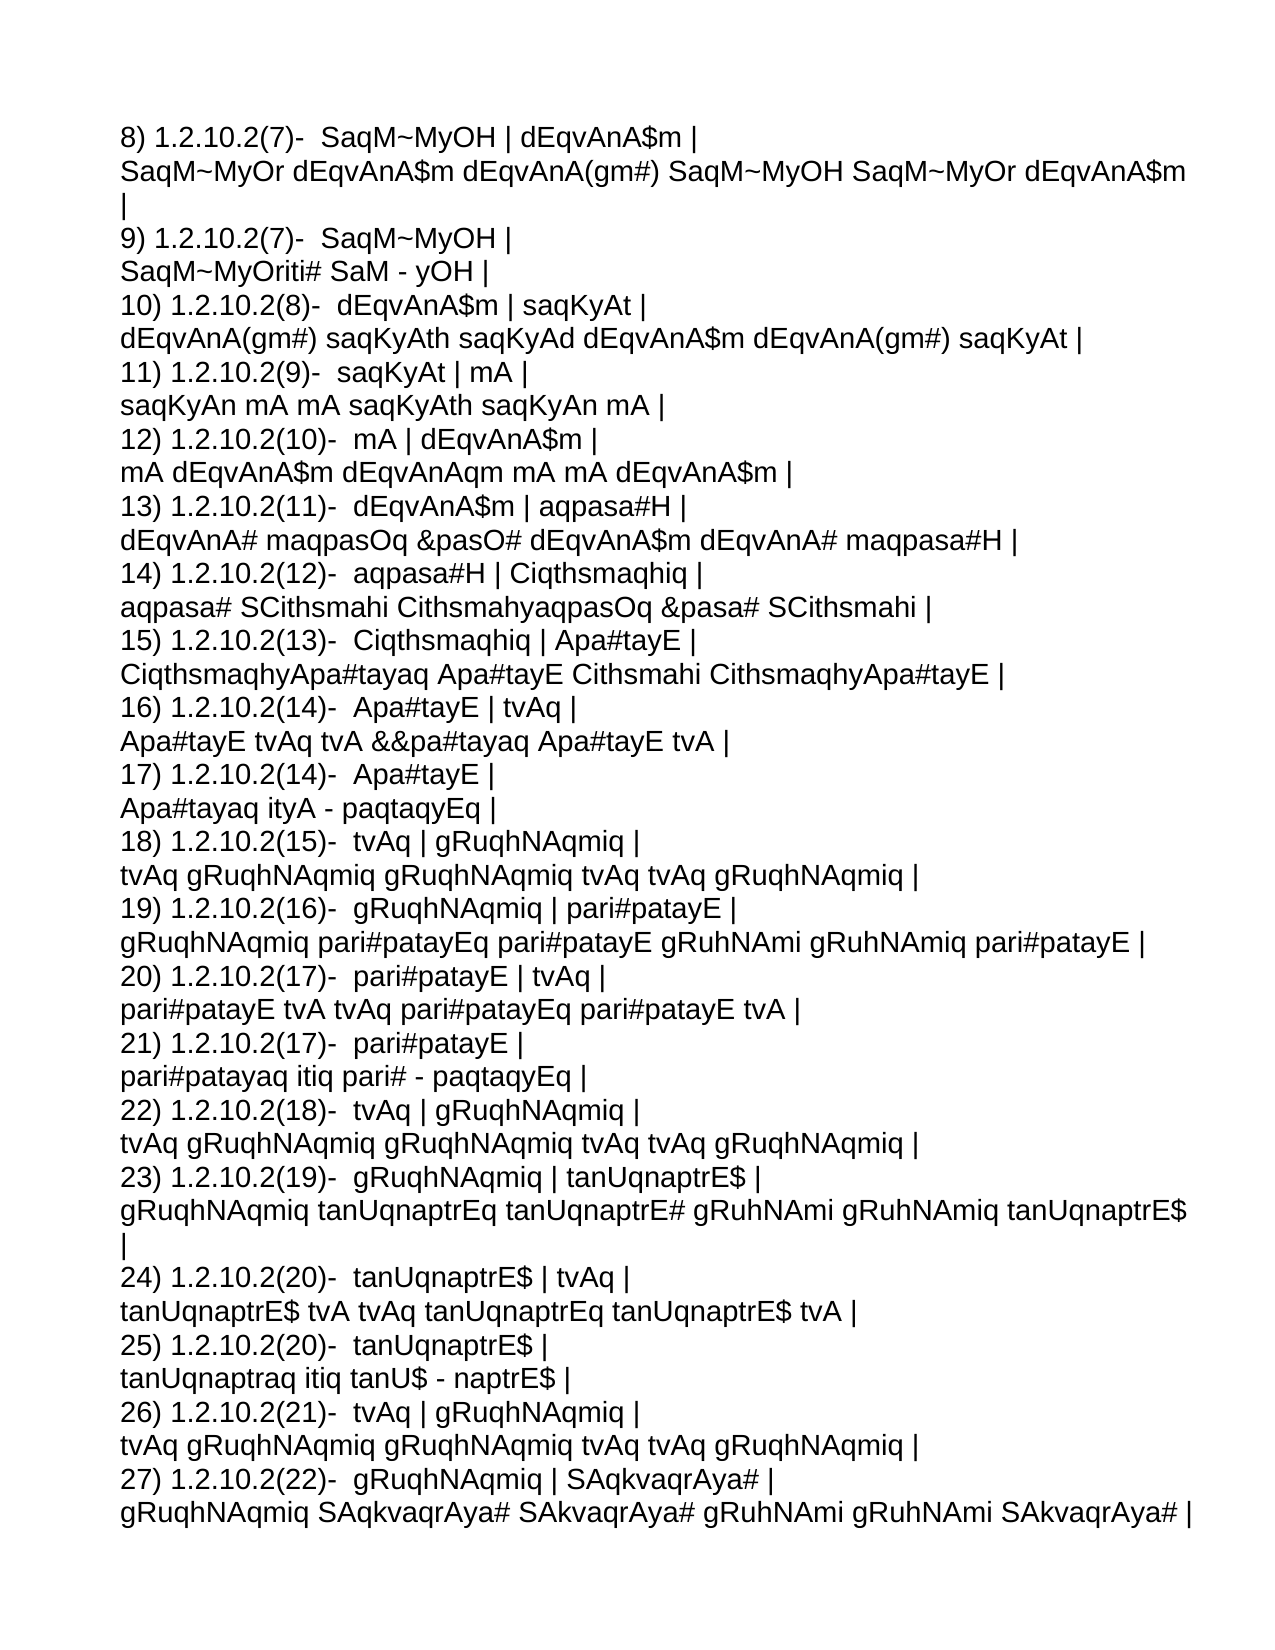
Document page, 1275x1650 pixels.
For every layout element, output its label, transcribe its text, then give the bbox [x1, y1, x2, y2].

text 11) 1.2.10.2(9)- saqKyAt | mA | [120, 355, 1200, 388]
text CiqthsmaqhyApa#tayaq Apa#tayE Cithsmahi CithsmaqhyApa#tayE | [120, 657, 1200, 690]
text gRuqhNAqmiq pari#patayEq pari#patayE gRuhNAmi gRuhNAmiq pari#patayE | [120, 925, 1200, 958]
text tanUqnaptrE$ tvA tvAq tanUqnaptrEq tanUqnaptrE$ tvA | [120, 1294, 1200, 1327]
text tvAq gRuqhNAqmiq gRuqhNAqmiq tvAq tvAq gRuqhNAqmiq | [120, 1126, 1200, 1160]
text saqKyAn mA mA saqKyAth saqKyAn mA | [120, 388, 1200, 422]
text Apa#tayE tvAq tvA &&pa#tayaq Apa#tayE tvA | [120, 724, 1200, 757]
text SaqM~MyOriti# SaM - yOH | [120, 254, 1200, 288]
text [120, 1428, 1200, 1462]
text 21) 1.2.10.2(17)- pari#patayE | [120, 1026, 1200, 1059]
text aqpasa# SCithsmahi CithsmahyaqpasOq &pasa# SCithsmahi | [120, 589, 1200, 623]
text gRuqhNAqmiq tanUqnaptrEq tanUqnaptrE# gRuhNAmi gRuhNAmiq tanUqnaptrE$ | [120, 1193, 1200, 1260]
text 23) 1.2.10.2(19)- gRuqhNAqmiq | tanUqnaptrE$ | [120, 1160, 1200, 1193]
text dEqvAnA# maqpasOq &pasO# dEqvAnA$m dEqvAnA# maqpasa#H | [120, 522, 1200, 556]
text 14) 1.2.10.2(12)- aqpasa#H | Ciqthsmaqhiq | [120, 556, 1200, 589]
text 16) 1.2.10.2(14)- Apa#tayE | tvAq | [120, 690, 1200, 724]
text 26) 1.2.10.2(21)- tvAq | gRuqhNAqmiq | [120, 1394, 1200, 1428]
text dEqvAnA(gm#) saqKyAth saqKyAd dEqvAnA$m dEqvAnA(gm#) saqKyAt | [120, 321, 1200, 355]
text 15) 1.2.10.2(13)- Ciqthsmaqhiq | Apa#tayE | [120, 623, 1200, 657]
text tanUqnaptraq itiq tanU$ - naptrE$ | [120, 1361, 1200, 1394]
text 18) 1.2.10.2(15)- tvAq | gRuqhNAqmiq | [120, 824, 1200, 858]
text 27) 1.2.10.2(22)- gRuqhNAqmiq | SAqkvaqrAya# | [120, 1462, 1200, 1495]
text 13) 1.2.10.2(11)- dEqvAnA$m | aqpasa#H | [120, 489, 1200, 522]
text 12) 1.2.10.2(10)- mA | dEqvAnA$m | [120, 422, 1200, 455]
text 8) 1.2.10.2(7)- SaqM~MyOH | dEqvAnA$m | [120, 120, 1200, 153]
text 25) 1.2.10.2(20)- tanUqnaptrE$ | [120, 1327, 1200, 1361]
text 20) 1.2.10.2(17)- pari#patayE | tvAq | [120, 958, 1200, 992]
text 17) 1.2.10.2(14)- Apa#tayE | [120, 757, 1200, 791]
text pari#patayaq itiq pari# - paqtaqyEq | [120, 1059, 1200, 1093]
text tvAq gRuqhNAqmiq gRuqhNAqmiq tvAq tvAq gRuqhNAqmiq | [120, 858, 1200, 891]
text 22) 1.2.10.2(18)- tvAq | gRuqhNAqmiq | [120, 1093, 1200, 1126]
text pari#patayE tvA tvAq pari#patayEq pari#patayE tvA | [120, 992, 1200, 1026]
text SaqM~MyOr dEqvAnA$m dEqvAnA(gm#) SaqM~MyOH SaqM~MyOr dEqvAnA$m | [120, 153, 1200, 221]
text 9) 1.2.10.2(7)- SaqM~MyOH | [120, 221, 1200, 254]
text 24) 1.2.10.2(20)- tanUqnaptrE$ | tvAq | [120, 1260, 1200, 1294]
text 19) 1.2.10.2(16)- gRuqhNAqmiq | pari#patayE | [120, 891, 1200, 925]
text gRuqhNAqmiq SAqkvaqrAya# SAkvaqrAya# gRuhNAmi gRuhNAmi SAkvaqrAya# | [120, 1495, 1200, 1529]
text mA dEqvAnA$m dEqvAnAqm mA mA dEqvAnA$m | [120, 455, 1200, 489]
text Apa#tayaq ityA - paqtaqyEq | [120, 791, 1200, 824]
text 10) 1.2.10.2(8)- dEqvAnA$m | saqKyAt | [120, 288, 1200, 321]
